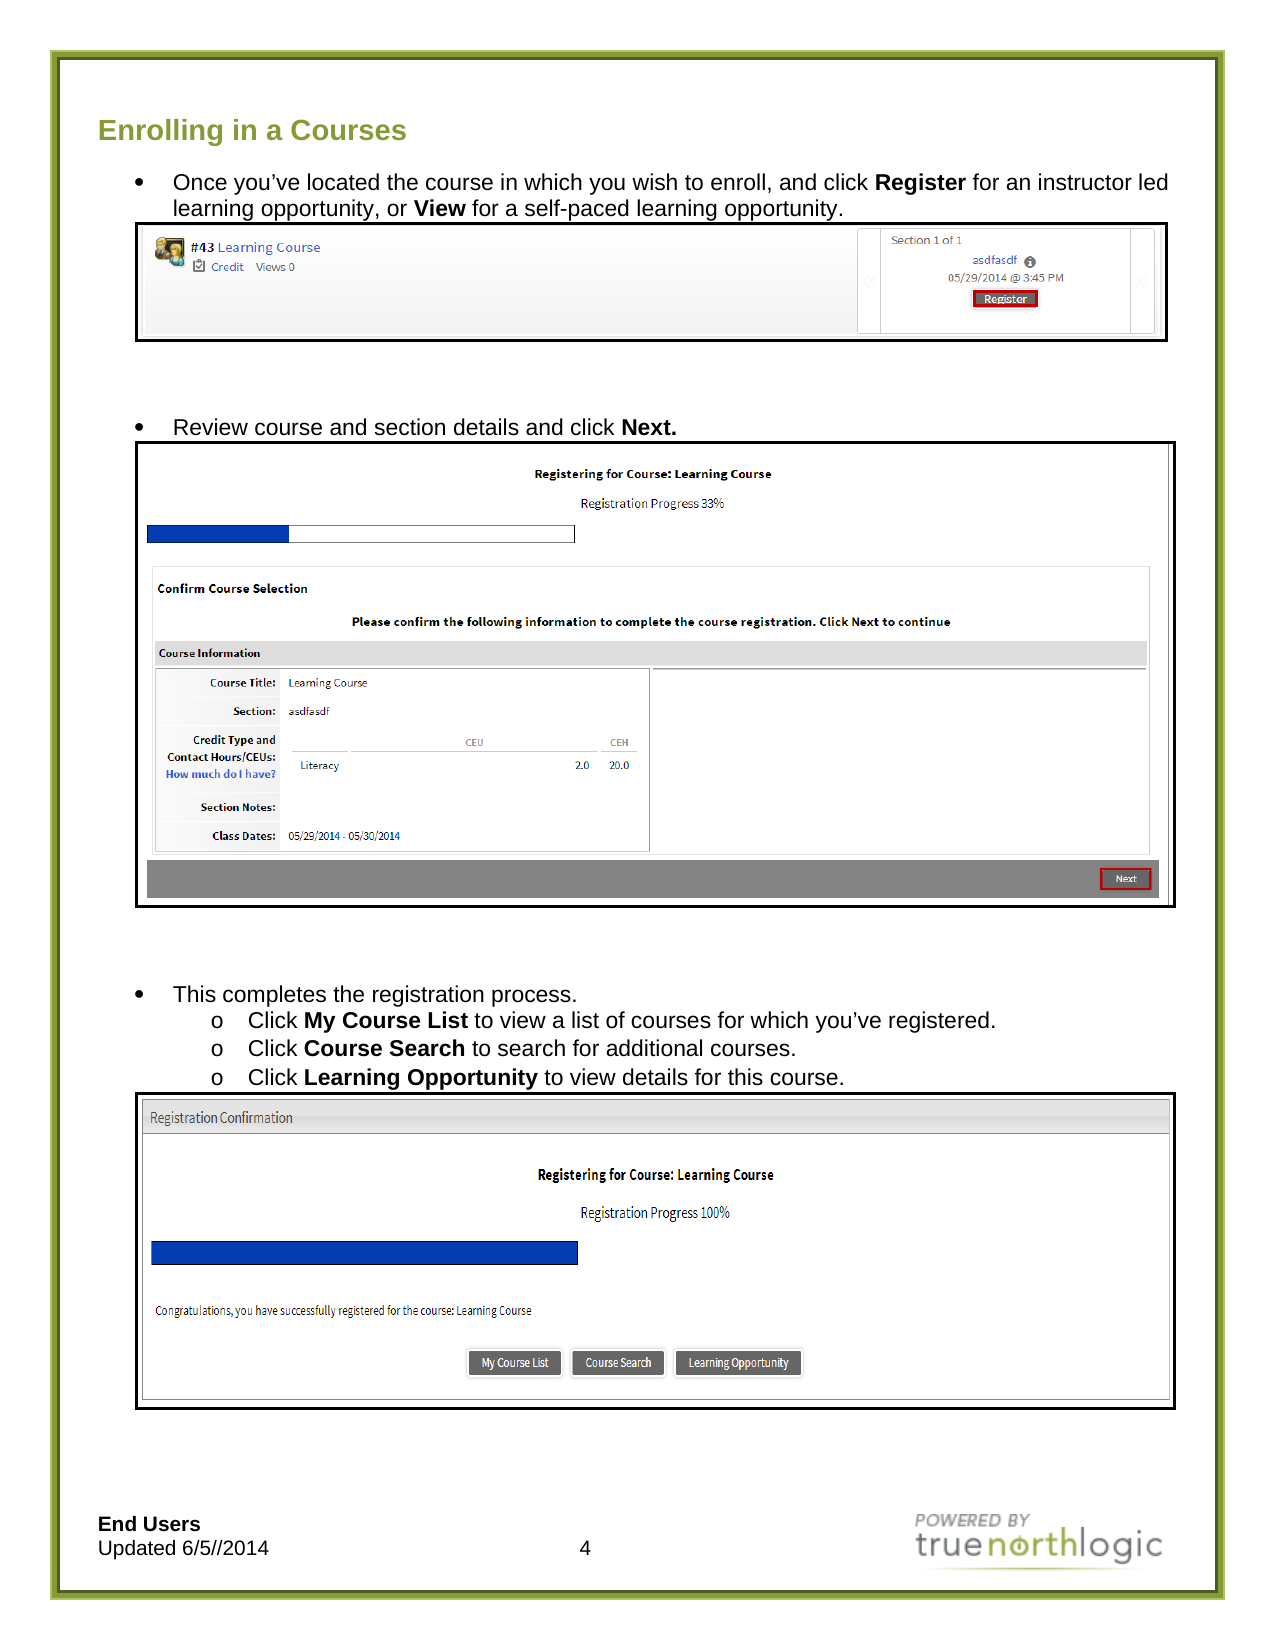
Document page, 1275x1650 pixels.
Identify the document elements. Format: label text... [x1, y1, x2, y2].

list Review course and section details and click Next. [135, 414, 1177, 441]
list This completes the registration process. [135, 981, 1177, 1007]
picture [138, 1095, 1173, 1407]
list Click Learning Opportunity to view details for this course. [210, 1063, 1177, 1092]
picture [138, 225, 1165, 339]
picture [911, 1514, 1166, 1571]
list Click Course Search to search for additional courses. [210, 1035, 1177, 1063]
picture [138, 444, 1173, 905]
list Click My Course List to view a list of courses for which you’ve registered. [210, 1007, 1177, 1035]
subtitle Enrolling in a Courses [98, 113, 1177, 146]
list Once you’ve located the course in which you wish to enroll, and click Register for an instructor led learning opportunity, or View for a self-paced learning opportunity. [135, 169, 1177, 222]
